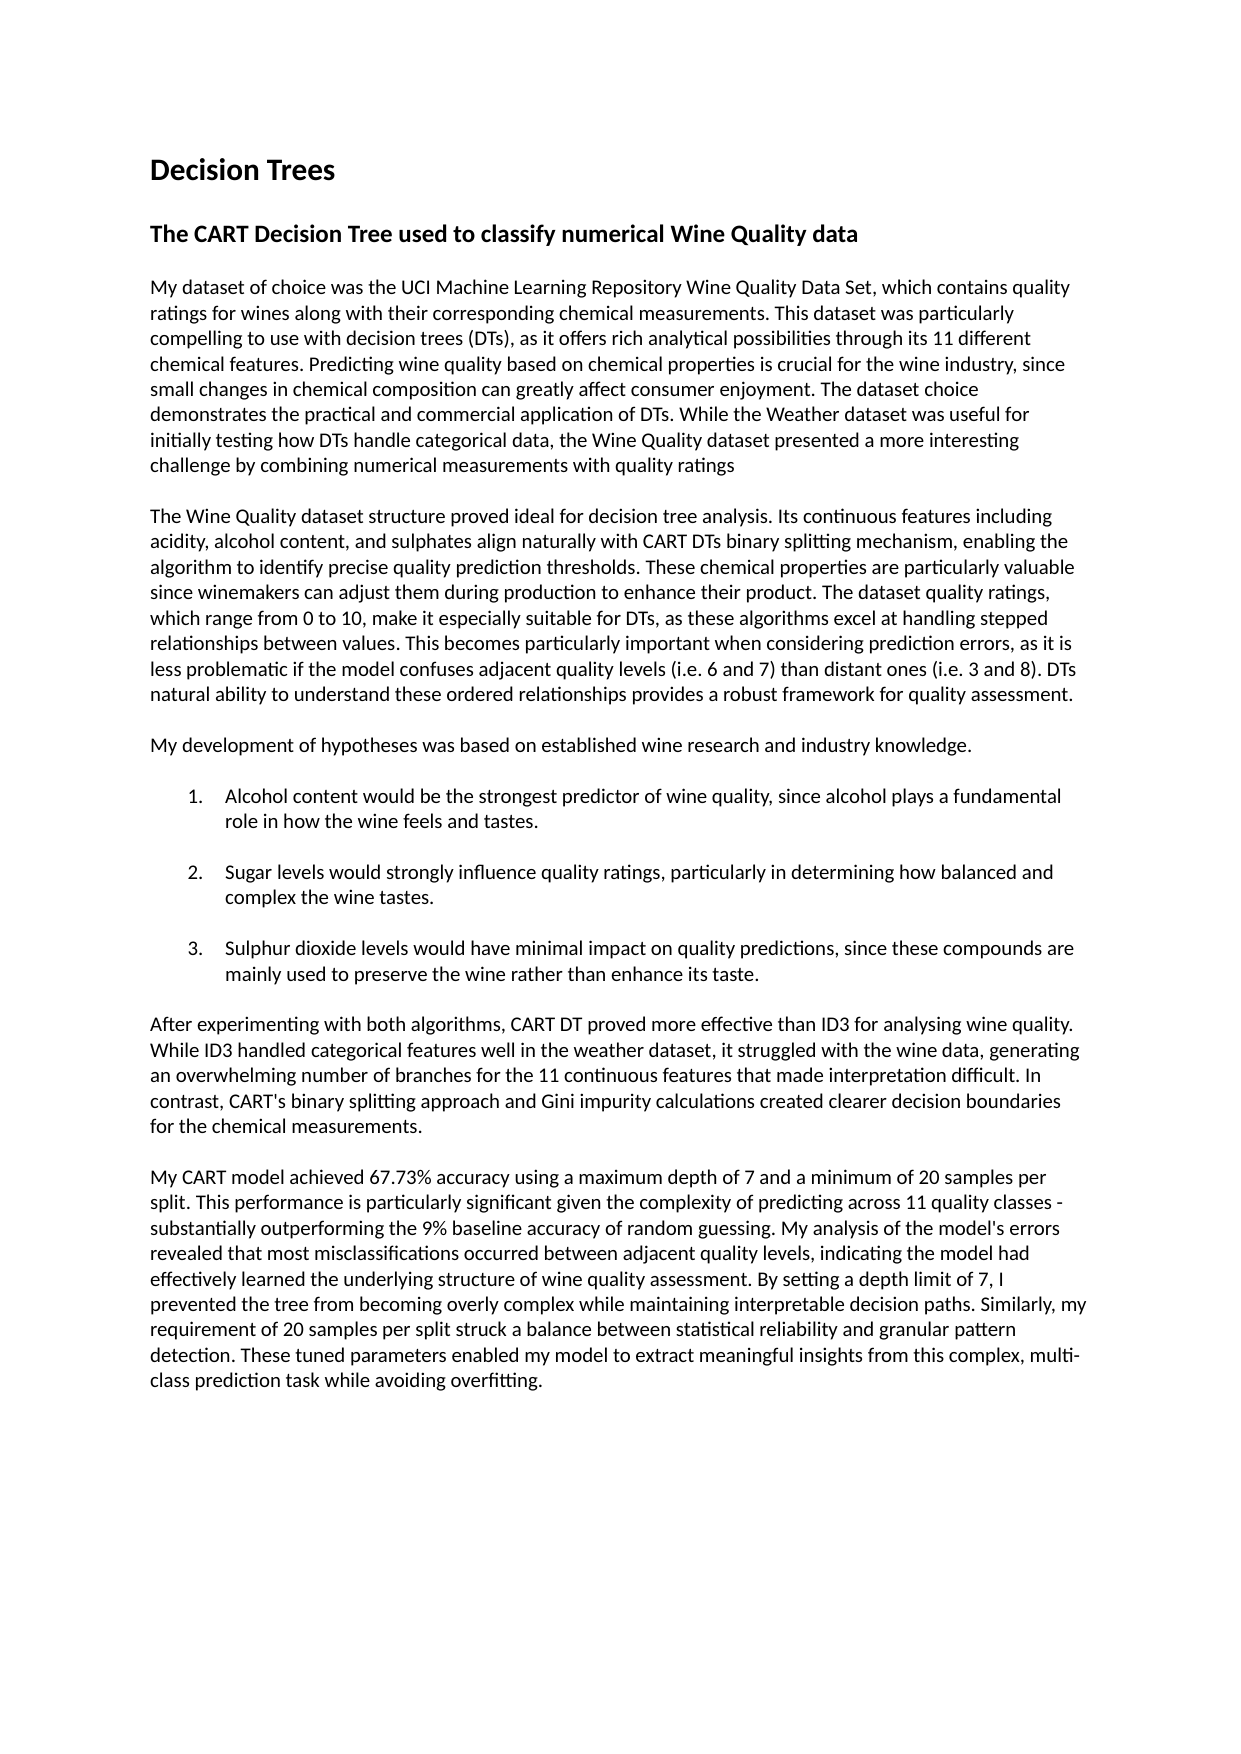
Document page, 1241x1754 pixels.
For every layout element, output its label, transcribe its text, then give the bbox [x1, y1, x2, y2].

text The CART Decision Tree used to classify numerical Wine Quality data [150, 219, 1090, 249]
list Sulphur dioxide levels would have minimal impact on quality predictions, since these compounds are mainly used to preserve the wine rather than enhance its taste. [187, 935, 1090, 986]
list Sugar levels would strongly influence quality ratings, particularly in determining how balanced and complex the wine tastes. [187, 859, 1090, 910]
text Decision Trees [150, 150, 1090, 188]
text The Wine Quality dataset structure proved ideal for decision tree analysis. Its continuous features including acidity, alcohol content, and sulphates align naturally with CART DTs binary splitting mechanism, enabling the algorithm to identify precise quality prediction thresholds. These chemical properties are particularly valuable since winemakers can adjust them during production to enhance their product. The dataset quality ratings, which range from 0 to 10, make it especially suitable for DTs, as these algorithms excel at handling stepped relationships between values. This becomes particularly important when considering prediction errors, as it is less problematic if the model confuses adjacent quality levels (i.e. 6 and 7) than distant ones (i.e. 3 and 8). DTs natural ability to understand these ordered relationships provides a robust framework for quality assessment. [150, 503, 1090, 707]
text My development of hypotheses was based on established wine research and industry knowledge. [150, 732, 1090, 757]
list Alcohol content would be the strongest predictor of wine quality, since alcohol plays a fundamental role in how the wine feels and tastes. [187, 783, 1090, 834]
text My dataset of choice was the UCI Machine Learning Repository Wine Quality Data Set, which contains quality ratings for wines along with their corresponding chemical measurements. This dataset was particularly compelling to use with decision trees (DTs), as it offers rich analytical possibilities through its 11 different chemical features. Predicting wine quality based on chemical properties is crucial for the wine industry, since small changes in chemical composition can greatly affect consumer enjoyment. The dataset choice demonstrates the practical and commercial application of DTs. While the Weather dataset was useful for initially testing how DTs handle categorical data, the Wine Quality dataset presented a more interesting challenge by combining numerical measurements with quality ratings [150, 274, 1090, 478]
text After experimenting with both algorithms, CART DT proved more effective than ID3 for analysing wine quality. While ID3 handled categorical features well in the weather dataset, it struggled with the wine data, generating an overwhelming number of branches for the 11 continuous features that made interpretation difficult. In contrast, CART's binary splitting approach and Gini impurity calculations created clearer decision boundaries for the chemical measurements. [150, 1012, 1090, 1139]
text My CART model achieved 67.73% accuracy using a maximum depth of 7 and a minimum of 20 samples per split. This performance is particularly significant given the complexity of predicting across 11 quality classes - substantially outperforming the 9% baseline accuracy of random guessing. My analysis of the model's errors revealed that most misclassifications occurred between adjacent quality levels, indicating the model had effectively learned the underlying structure of wine quality assessment. By setting a depth limit of 7, I prevented the tree from becoming overly complex while maintaining interpretable decision paths. Similarly, my requirement of 20 samples per split struck a balance between statistical reliability and granular pattern detection. These tuned parameters enabled my model to extract meaningful insights from this complex, multi-class prediction task while avoiding overfitting. [150, 1164, 1090, 1393]
